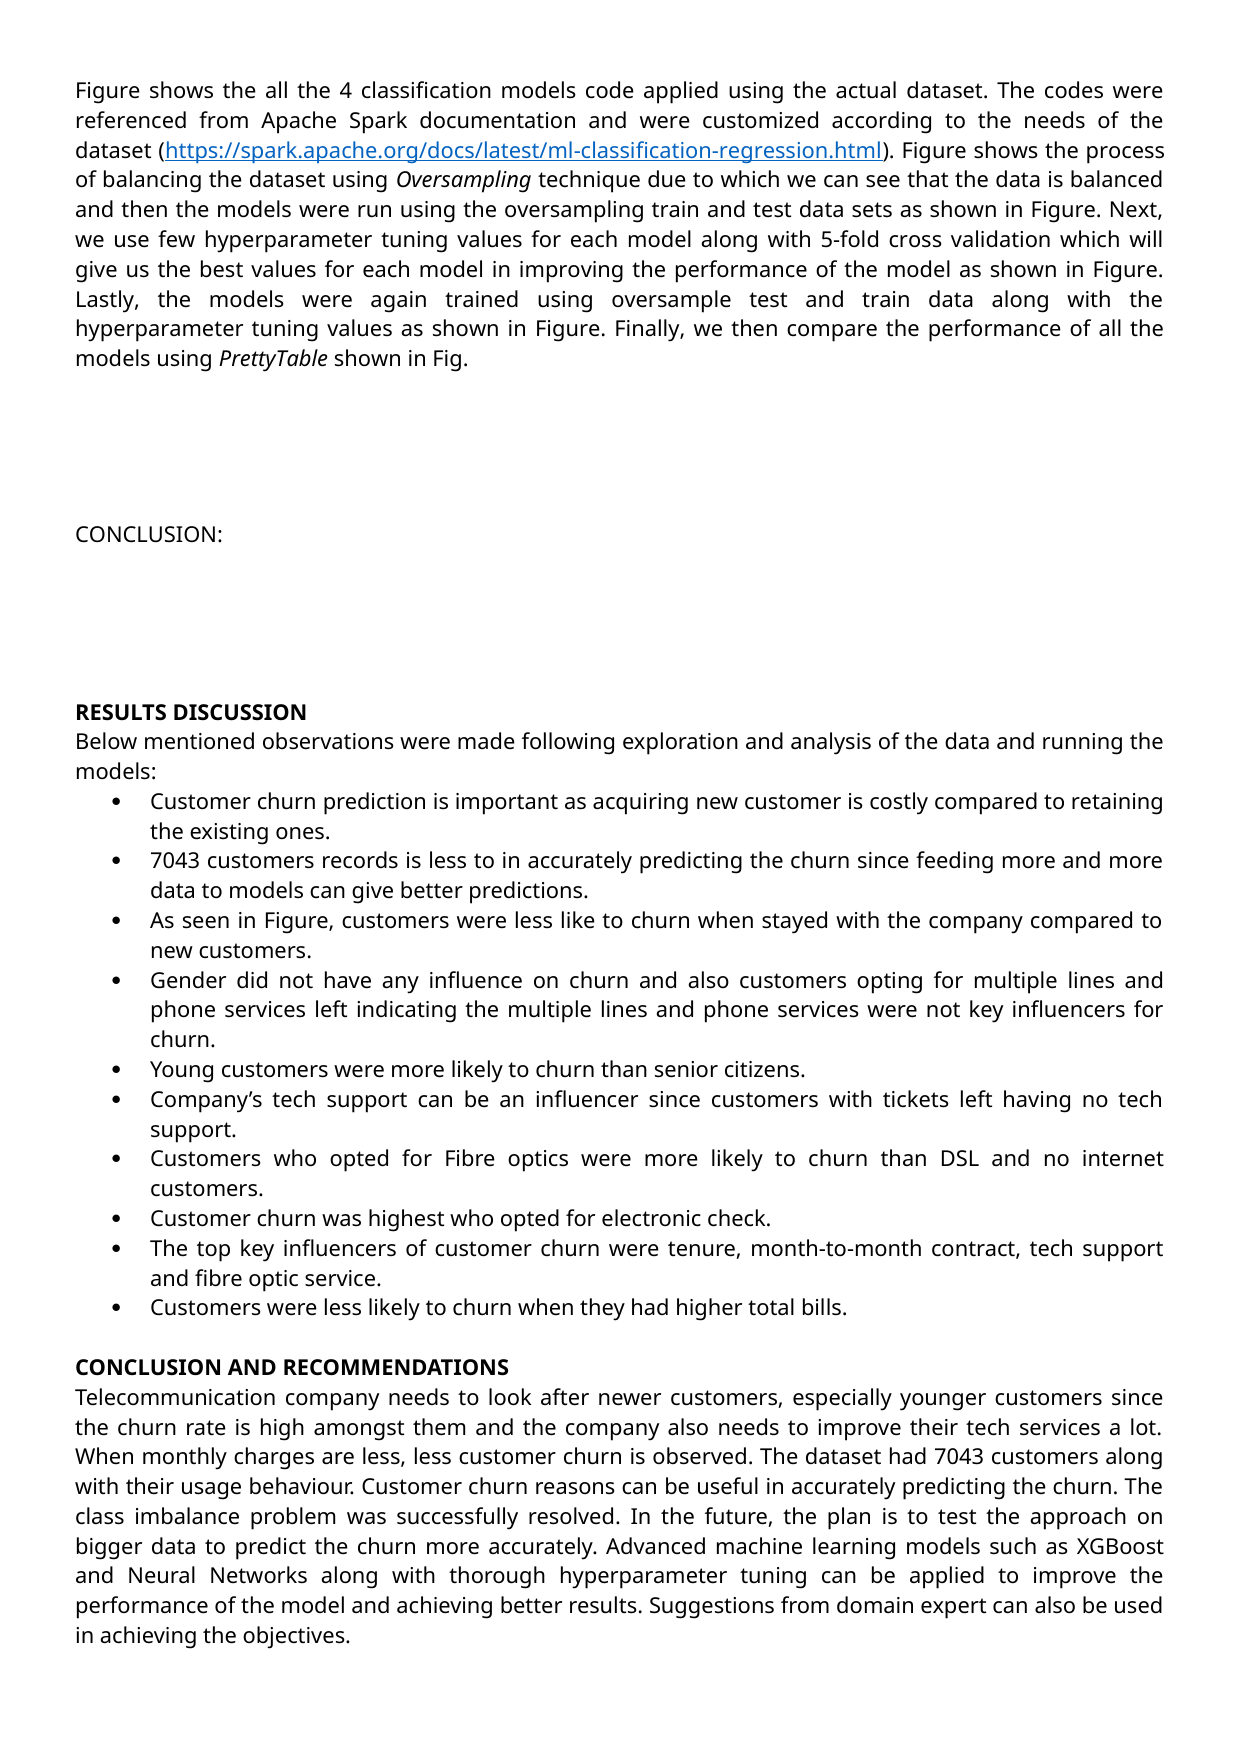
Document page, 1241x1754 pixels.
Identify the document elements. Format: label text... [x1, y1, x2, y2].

list As seen in Figure, customers were less like to churn when stayed with the company compared to new customers. [112, 905, 1165, 964]
list Customer churn prediction is important as acquiring new customer is costly compared to retaining the existing ones. [112, 786, 1165, 845]
text RESULTS DISCUSSION [75, 696, 1165, 726]
list 7043 customers records is less to in accurately predicting the churn since feeding more and more data to models can give better predictions. [112, 845, 1165, 905]
list Company’s tech support can be an influencer since customers with tickets left having no tech support. [112, 1084, 1165, 1143]
text Figure shows the all the 4 classification models code applied using the actual dataset. The codes were referenced from Apache Spark documentation and were customized according to the needs of the dataset (https://spark.apache.org/docs/latest/ml-classification-regression.html). Figure shows the process of balancing the dataset using Oversampling technique due to which we can see that the data is balanced and then the models were run using the oversampling train and test data sets as shown in Figure. Next, we use few hyperparameter tuning values for each model along with 5-fold cross validation which will give us the best values for each model in improving the performance of the model as shown in Figure. Lastly, the models were again trained using oversample test and train data along with the hyperparameter tuning values as shown in Figure. Finally, we then compare the performance of all the models using PrettyTable shown in Fig. [75, 75, 1165, 373]
list The top key influencers of customer churn were tenure, month-to-month contract, tech support and fibre optic service. [112, 1233, 1165, 1292]
text Below mentioned observations were made following exploration and analysis of the data and running the models: [75, 726, 1165, 786]
text CONCLUSION AND RECOMMENDATIONS [75, 1352, 1165, 1382]
text CONCLUSION: [75, 519, 1165, 549]
list Customer churn was highest who opted for electronic check. [112, 1203, 1165, 1233]
list Gender did not have any influence on churn and also customers opting for multiple lines and phone services left indicating the multiple lines and phone services were not key influencers for churn. [112, 964, 1165, 1054]
list Customers who opted for Fibre optics were more likely to churn than DSL and no internet customers. [112, 1143, 1165, 1203]
list Young customers were more likely to churn than senior citizens. [112, 1054, 1165, 1084]
list Customers were less likely to churn when they had higher total bills. [112, 1292, 1165, 1322]
text Telecommunication company needs to look after newer customers, especially younger customers since the churn rate is high amongst them and the company also needs to improve their tech services a lot. When monthly charges are less, less customer churn is observed. The dataset had 7043 customers along with their usage behaviour. Customer churn reasons can be useful in accurately predicting the churn. The class imbalance problem was successfully resolved. In the future, the plan is to test the approach on bigger data to predict the churn more accurately. Advanced machine learning models such as XGBoost and Neural Networks along with thorough hyperparameter tuning can be applied to improve the performance of the model and achieving better results. Suggestions from domain expert can also be used in achieving the objectives. [75, 1382, 1165, 1650]
